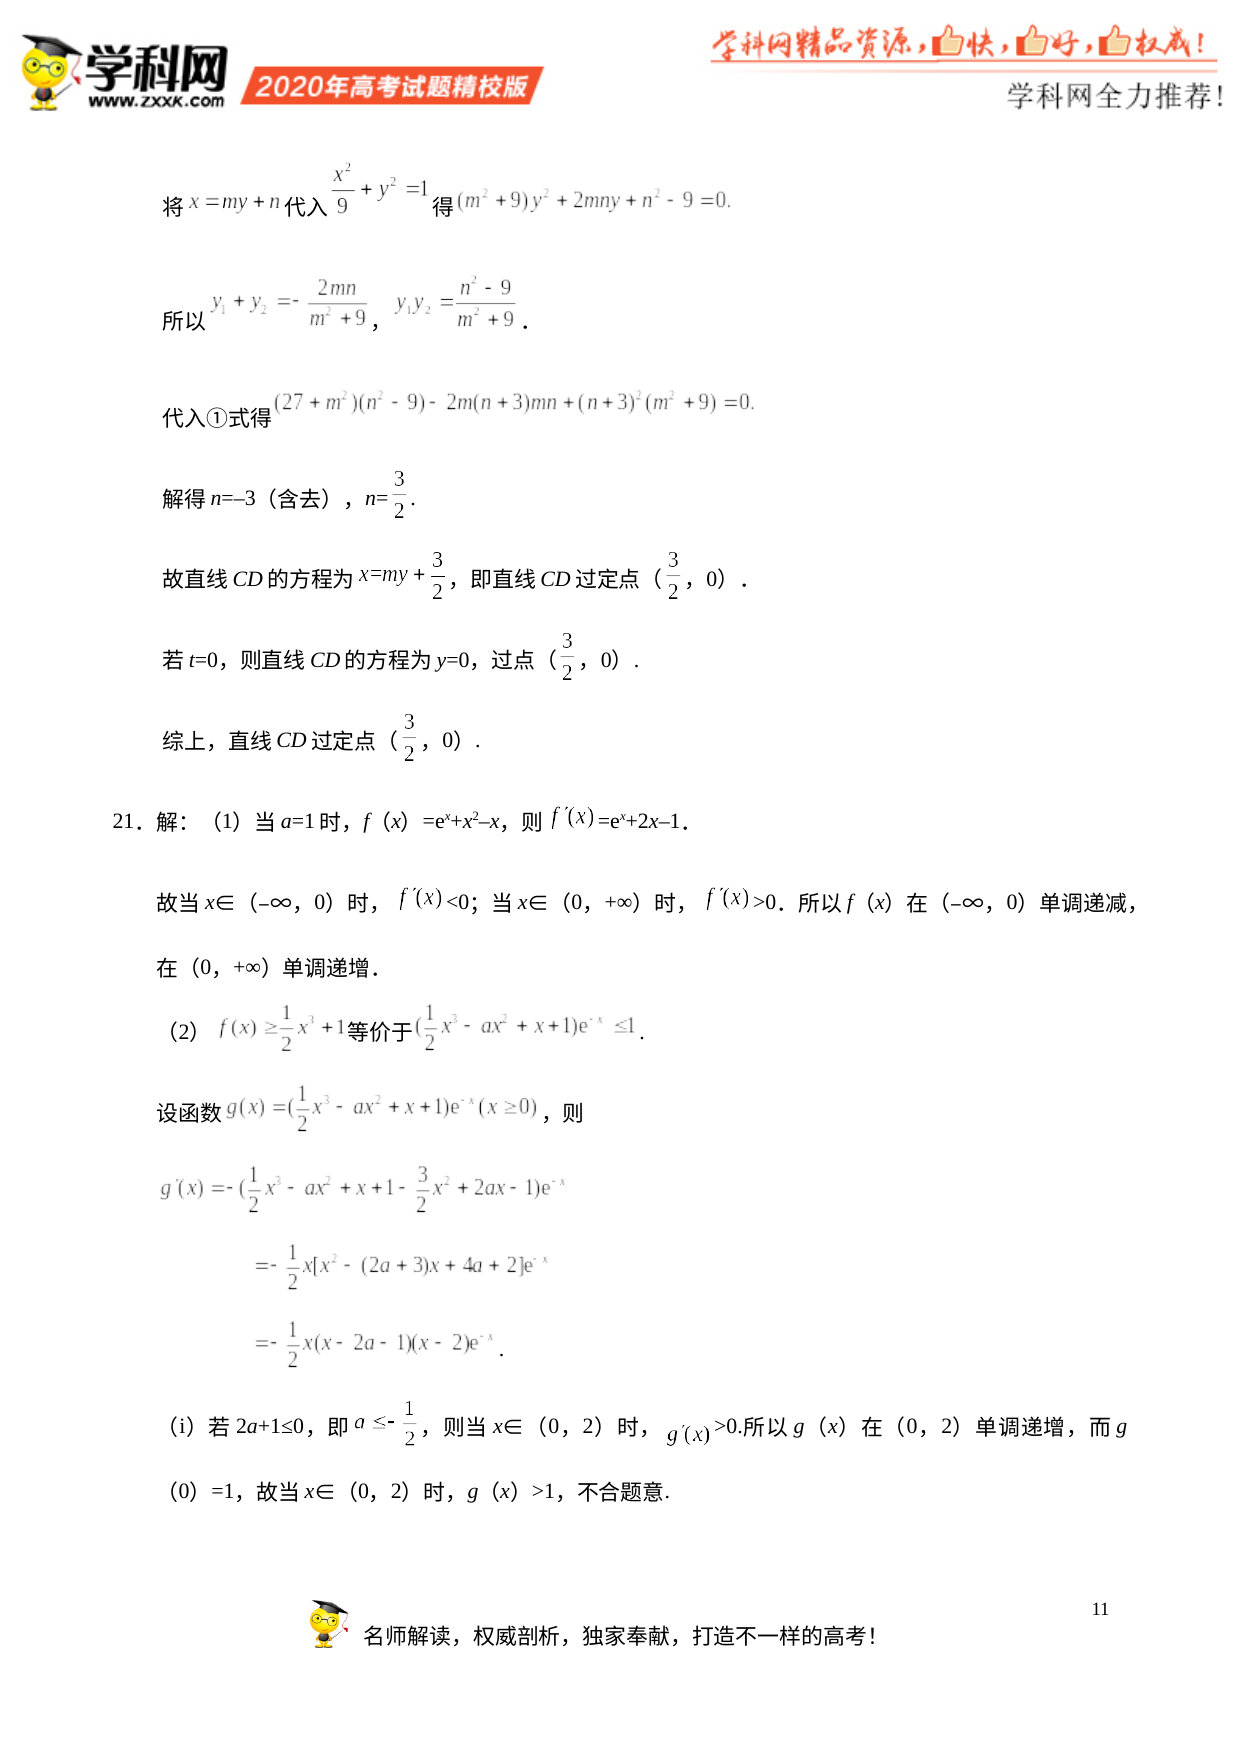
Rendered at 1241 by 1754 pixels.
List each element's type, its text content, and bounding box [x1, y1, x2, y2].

text 故直线CD的方程为，即直线CD过定点（，0）． [112, 546, 1128, 611]
text 代入①式得 [112, 384, 1128, 449]
text 21．解：（1）当a=1时，f（x）=ex+x2–x，则=ex+2x–1． [112, 788, 1128, 853]
picture [304, 1596, 350, 1650]
text 设函数，则 [156, 1079, 1128, 1144]
text （i）若2a+1≤0，即，则当x∈（0，2）时，>0.所以g（x）在（0，2）单调递增，而g（0）=1，故当x∈（0，2）时，g（x）>1，不合题意. [156, 1393, 1128, 1507]
text . [156, 1316, 1128, 1381]
text 若t=0，则直线CD的方程为y=0，过点（，0）. [112, 627, 1128, 692]
text 故当x∈（–∞，0）时，<0；当x∈（0，+∞）时，>0．所以f（x）在（–∞，0）单调递减，在（0，+∞）单调递增． [156, 869, 1128, 983]
text （2）等价于. [156, 999, 1128, 1064]
text 将代入得 [112, 157, 1128, 255]
picture [2, 0, 1240, 141]
text 所以，． [112, 271, 1128, 368]
text 解得n=–3（含去），n=. [112, 465, 1128, 530]
text 综上，直线CD过定点（，0）. [112, 707, 1128, 772]
